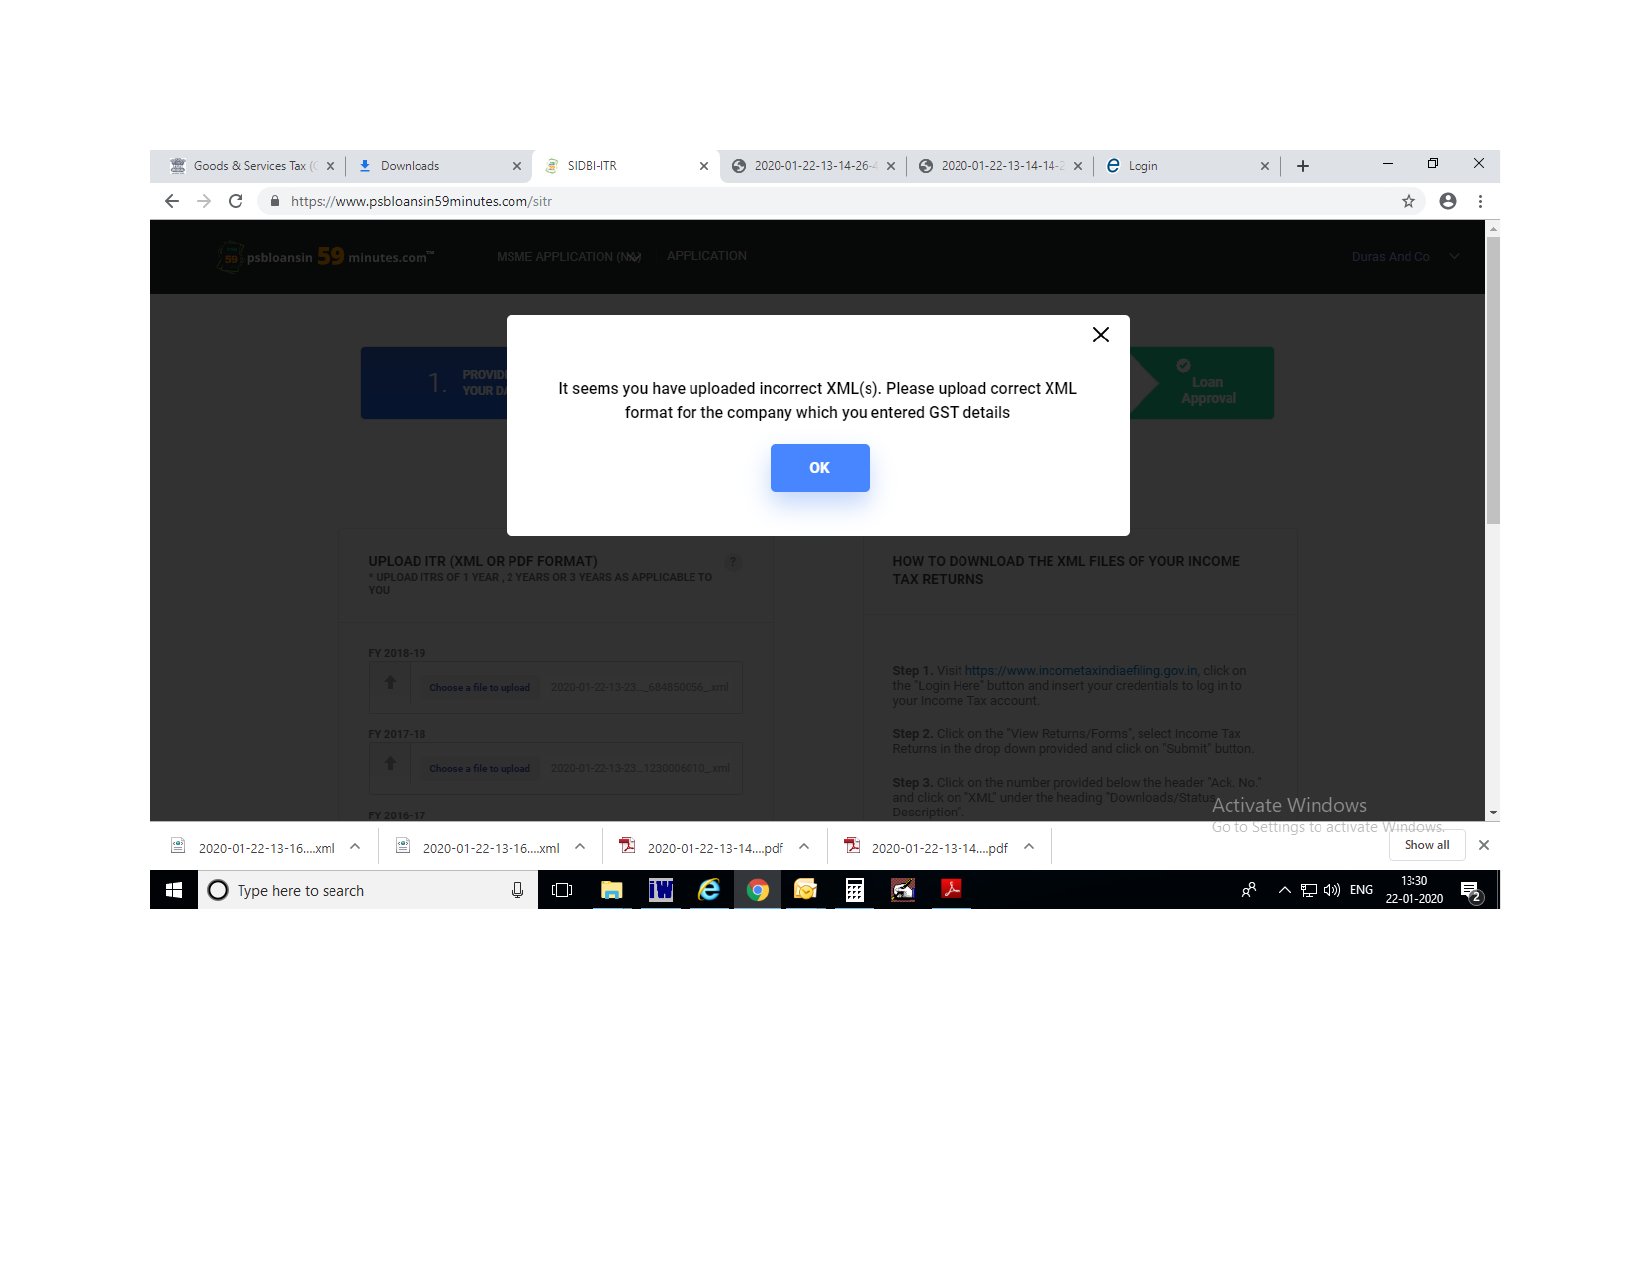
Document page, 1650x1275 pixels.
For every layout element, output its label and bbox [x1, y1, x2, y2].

picture [150, 150, 1500, 909]
